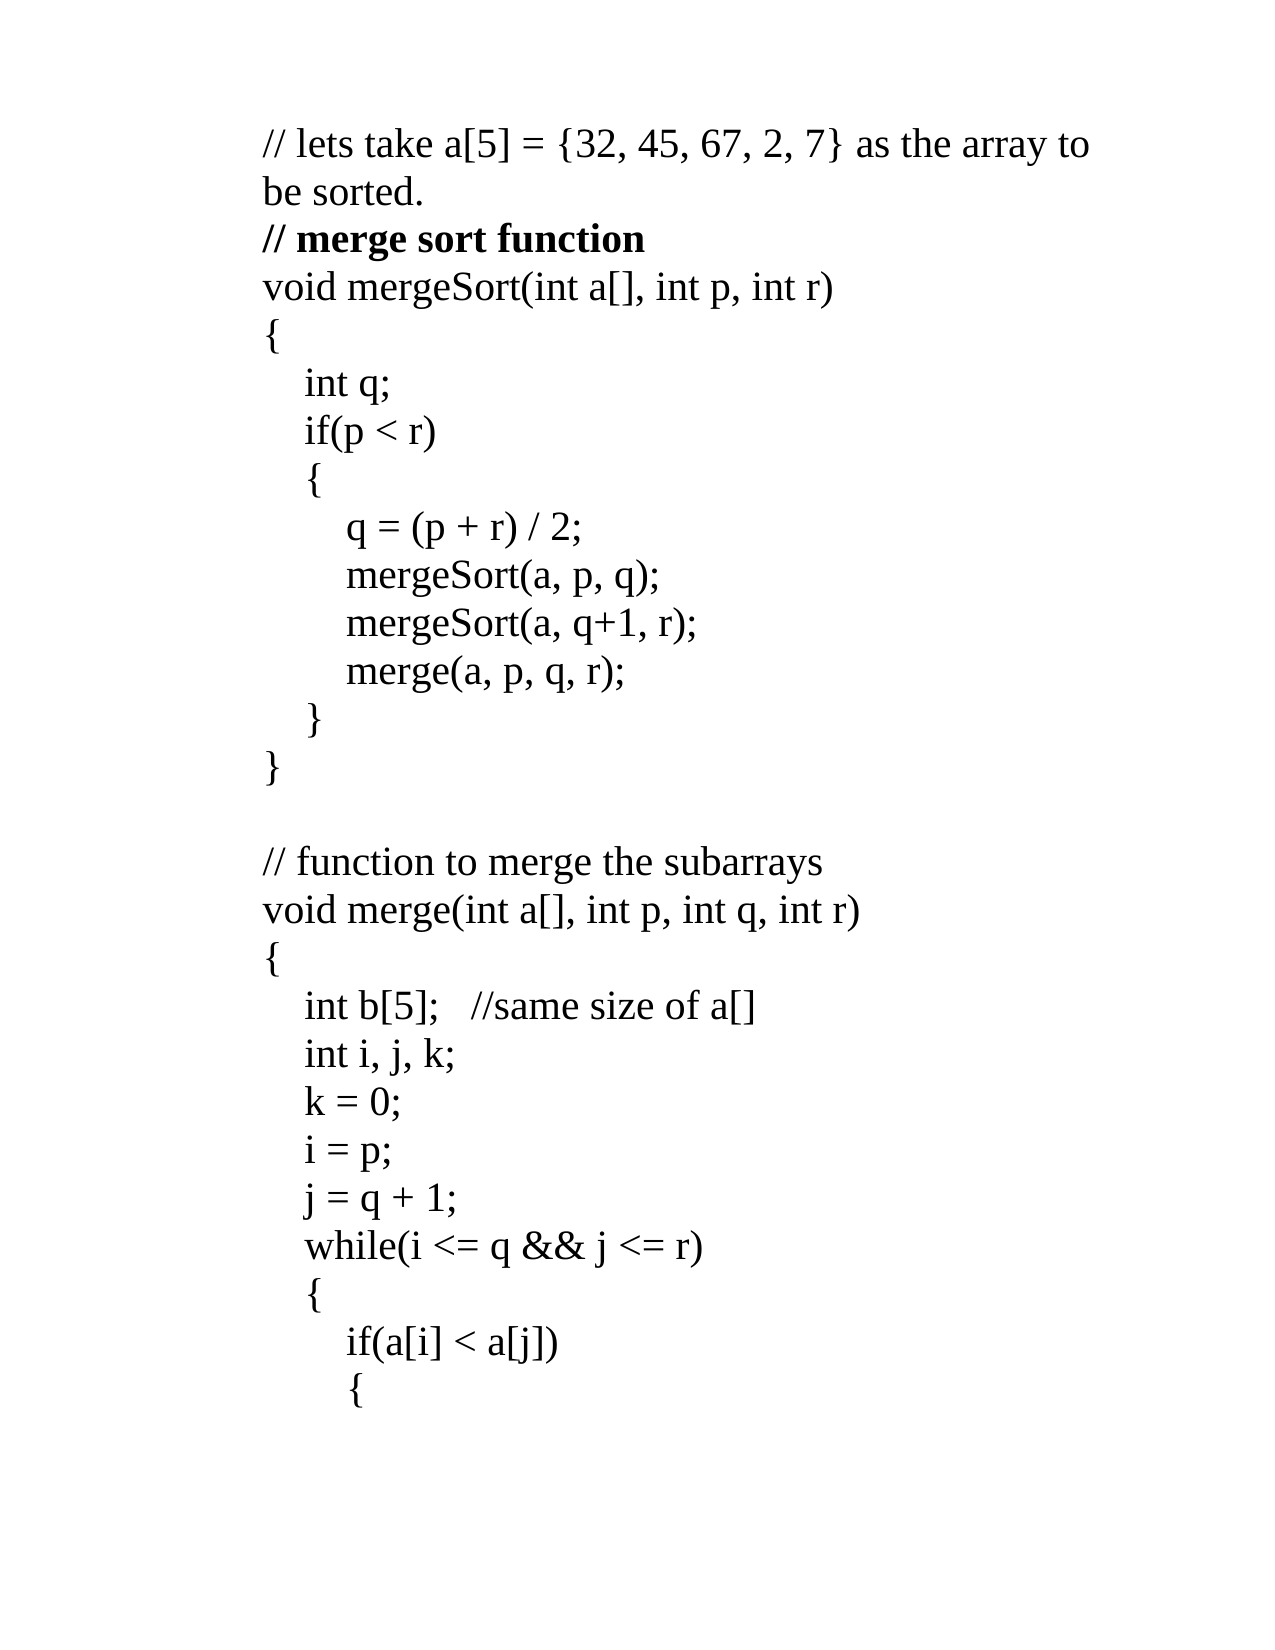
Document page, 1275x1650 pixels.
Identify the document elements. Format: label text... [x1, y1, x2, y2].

list if(a[i] < a[j]) [262, 1316, 1125, 1364]
list mergeSort(a, q+1, r); [262, 597, 1125, 645]
list { [262, 453, 1125, 501]
list int b[5]; //same size of a[] [262, 981, 1125, 1028]
list while(i <= q && j <= r) [262, 1220, 1125, 1268]
list q = (p + r) / 2; [262, 501, 1125, 549]
list i = p; [262, 1124, 1125, 1172]
list int q; [262, 358, 1125, 406]
list k = 0; [262, 1076, 1125, 1124]
list mergeSort(a, p, q); [262, 549, 1125, 597]
list { [262, 933, 1125, 981]
list { [262, 310, 1125, 358]
list { [262, 1268, 1125, 1316]
list // merge sort function [262, 214, 1125, 262]
list } [262, 741, 1125, 789]
list void merge(int a[], int p, int q, int r) [262, 885, 1125, 933]
list } [262, 693, 1125, 741]
list int i, j, k; [262, 1028, 1125, 1076]
list if(p < r) [262, 406, 1125, 453]
list j = q + 1; [262, 1172, 1125, 1220]
list // function to merge the subarrays [262, 837, 1125, 885]
list // lets take a[5] = {32, 45, 67, 2, 7} as the array to be sorted. [262, 118, 1125, 214]
list void mergeSort(int a[], int p, int r) [262, 262, 1125, 310]
list merge(a, p, q, r); [262, 645, 1125, 693]
list { [262, 1364, 1125, 1412]
